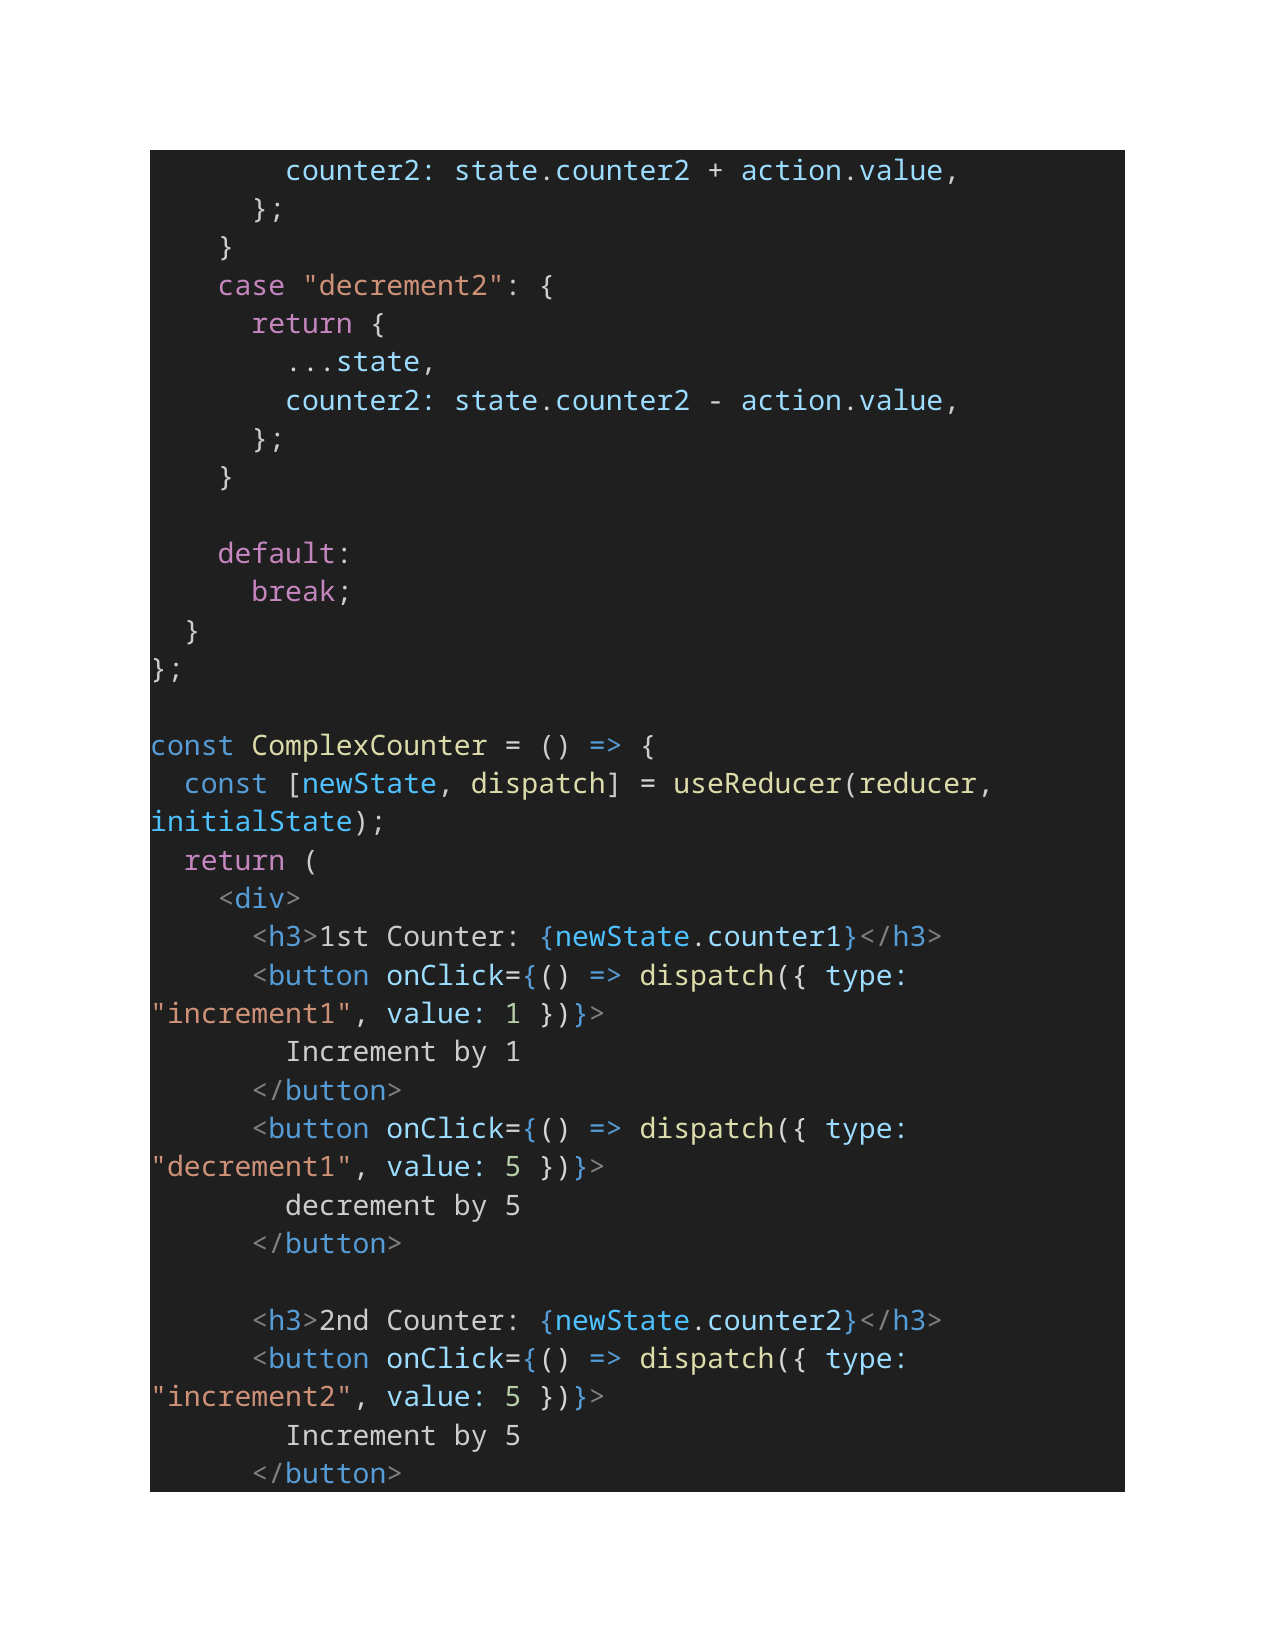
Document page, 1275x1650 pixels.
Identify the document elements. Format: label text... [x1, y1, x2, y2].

text case "decrement2": { [150, 265, 1125, 303]
text return ( [150, 840, 1125, 878]
text <div> [150, 878, 1125, 917]
text </button> [150, 1070, 1125, 1108]
text <h3>1st Counter: {newState.counter1}</h3> [150, 917, 1125, 955]
text } [150, 227, 1125, 265]
text counter2: state.counter2 - action.value, [150, 380, 1125, 418]
text <button onClick={() => dispatch({ type: "increment1", value: 1 })}> [150, 955, 1125, 1032]
text const ComplexCounter = () => { [150, 725, 1125, 763]
text </button> [150, 1453, 1125, 1492]
text return { [150, 303, 1125, 342]
text Increment by 1 [150, 1032, 1125, 1070]
text counter2: state.counter2 + action.value, [150, 150, 1125, 188]
text } [150, 457, 1125, 495]
text }; [150, 188, 1125, 227]
text <button onClick={() => dispatch({ type: "increment2", value: 5 })}> [150, 1338, 1125, 1415]
text }; [150, 648, 1125, 687]
text default: [150, 533, 1125, 572]
text ...state, [150, 342, 1125, 380]
text break; [150, 572, 1125, 610]
text Increment by 5 [150, 1415, 1125, 1453]
text <button onClick={() => dispatch({ type: "decrement1", value: 5 })}> [150, 1108, 1125, 1185]
text const [newState, dispatch] = useReducer(reducer, initialState); [150, 763, 1125, 840]
text <h3>2nd Counter: {newState.counter2}</h3> [150, 1300, 1125, 1338]
text } [150, 610, 1125, 648]
text </button> [150, 1223, 1125, 1262]
text }; [150, 418, 1125, 457]
text decrement by 5 [150, 1185, 1125, 1223]
